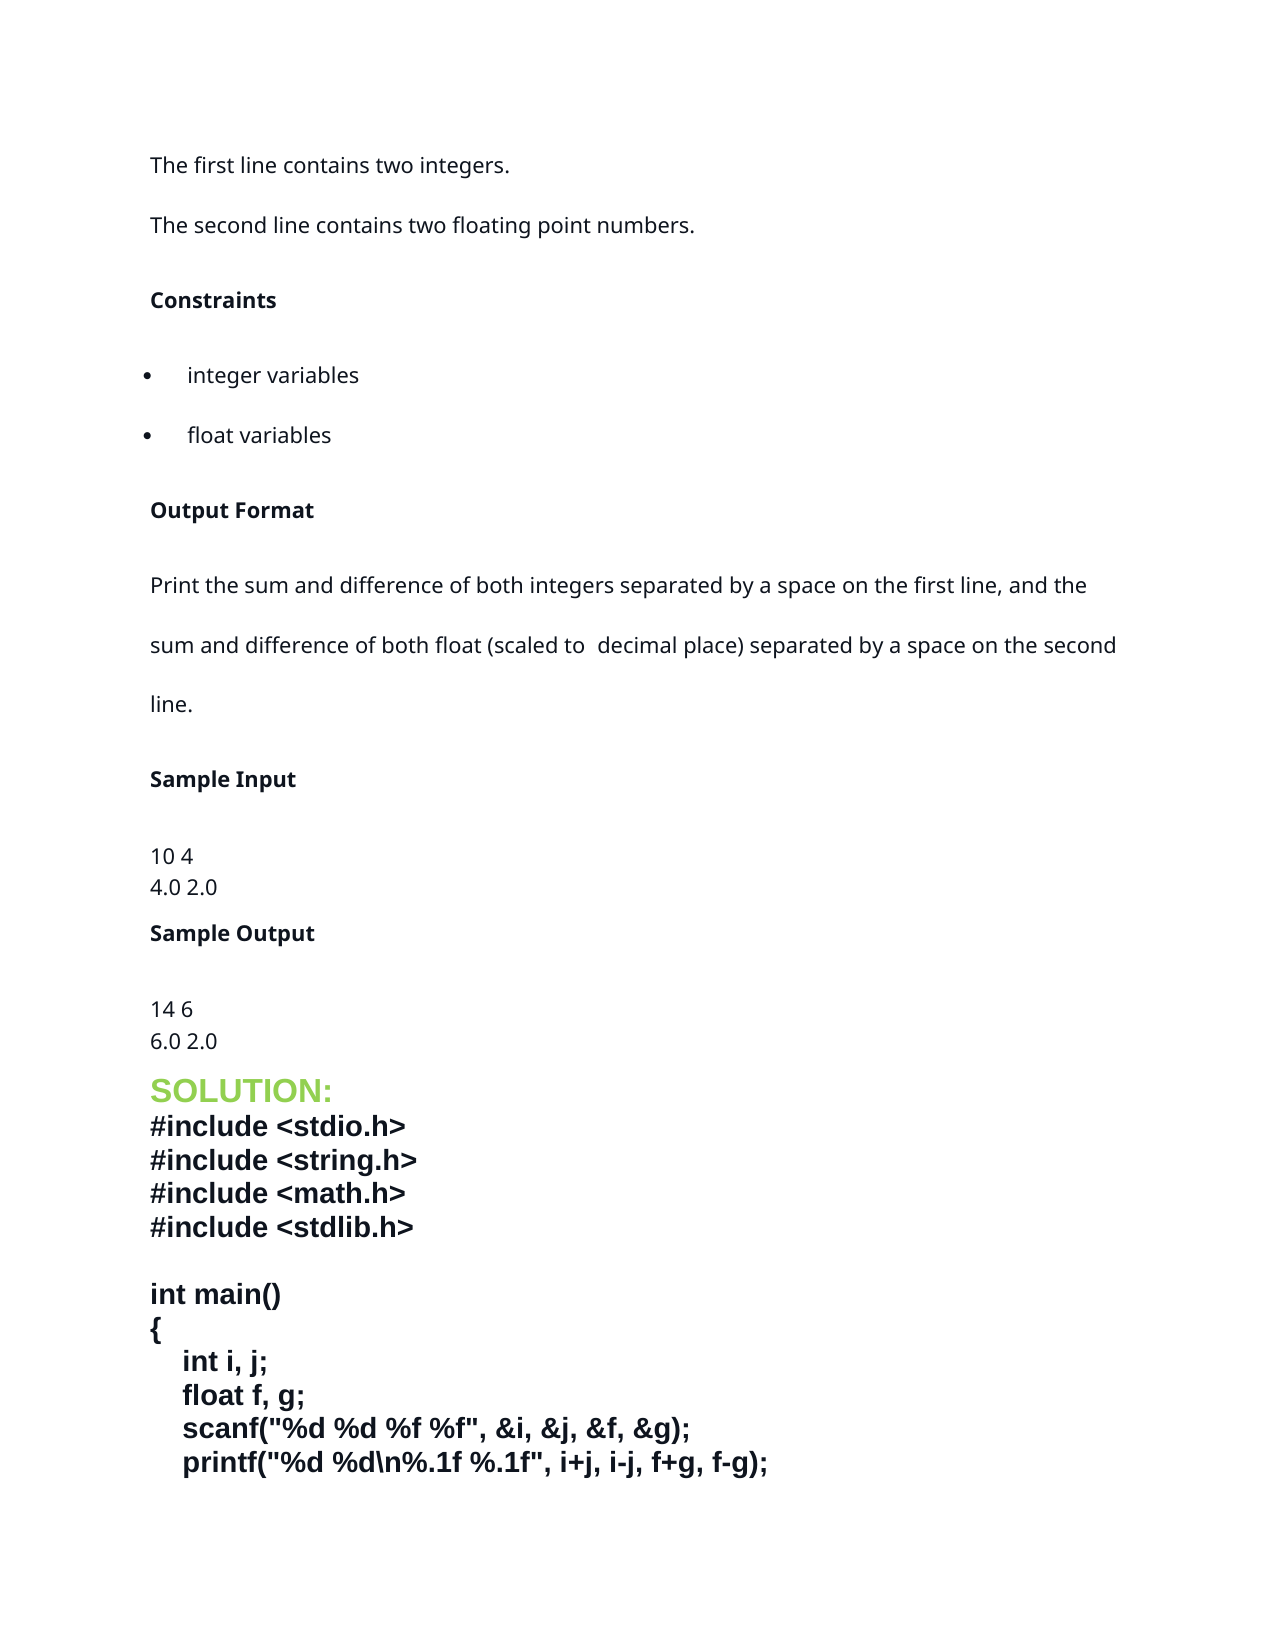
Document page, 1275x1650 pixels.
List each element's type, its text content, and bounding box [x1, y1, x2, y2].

text int main() [150, 1277, 1125, 1311]
text scanf("%d %d %f %f", &i, &j, &f, &g); [150, 1411, 1125, 1445]
text 14 6 [150, 993, 1125, 1024]
text 10 4 [150, 839, 1125, 871]
text The first line contains two integers. The second line contains two floating point numbers. [150, 150, 1125, 239]
text Output Format [150, 495, 1125, 524]
text Print the sum and difference of both integers separated by a space on the first line, and the sum and difference of both float (scaled to decimal place) separated by a space on the second line. [150, 570, 1125, 719]
text printf("%d %d\n%.1f %.1f", i+j, i-j, f+g, f-g); [150, 1445, 1125, 1478]
text float f, g; [150, 1378, 1125, 1411]
text SOLUTION: [150, 1071, 1125, 1109]
text int i, j; [150, 1344, 1125, 1378]
text { [150, 1311, 1125, 1344]
text 4.0 2.0 [150, 871, 1125, 902]
text 6.0 2.0 [150, 1024, 1125, 1055]
text #include <string.h> [150, 1143, 1125, 1177]
text #include <stdio.h> [150, 1109, 1125, 1143]
text Constraints [150, 285, 1125, 314]
text Sample Output [150, 918, 1125, 947]
text Sample Input [150, 764, 1125, 794]
list float variables [144, 419, 1125, 449]
text #include <stdlib.h> [150, 1210, 1125, 1244]
list integer variables [144, 360, 1125, 390]
text #include <math.h> [150, 1177, 1125, 1210]
